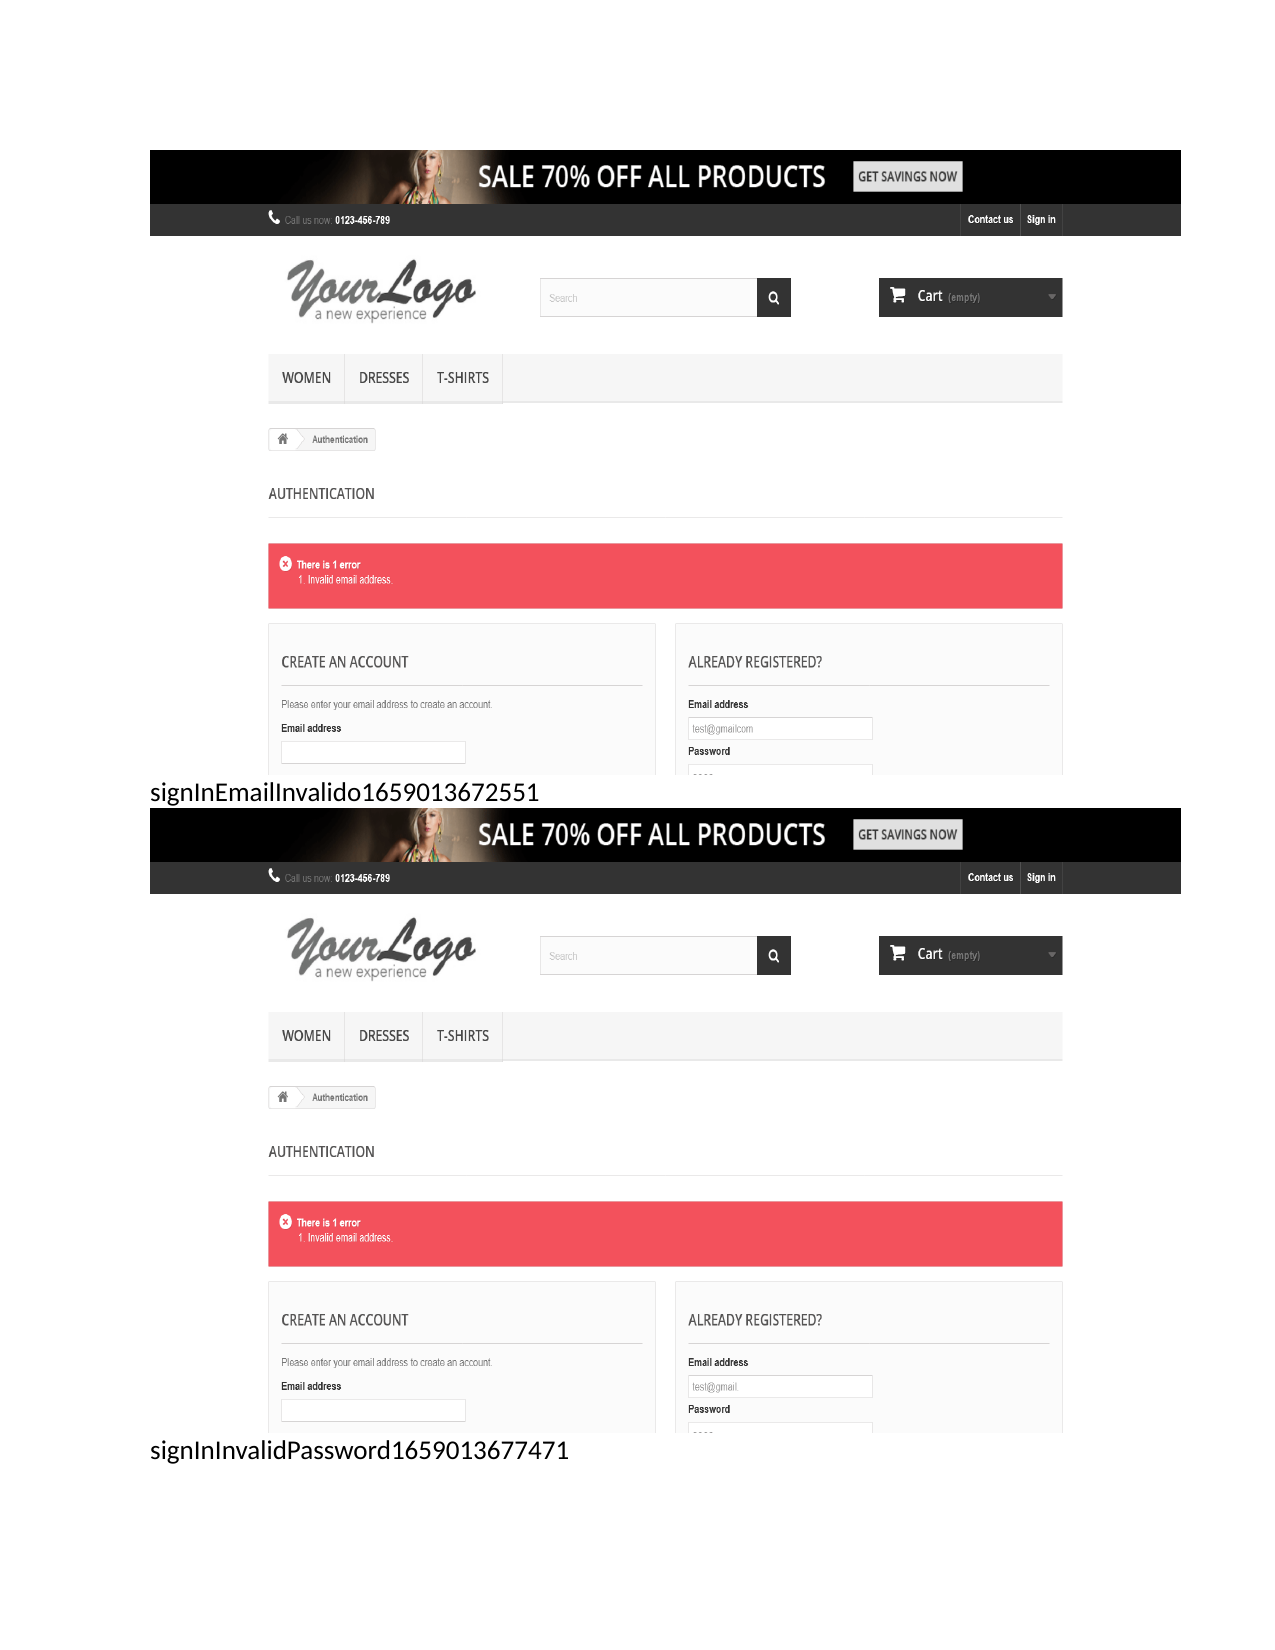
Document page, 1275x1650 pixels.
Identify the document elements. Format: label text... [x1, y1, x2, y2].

picture [150, 186, 1192, 812]
picture [150, 848, 1192, 1474]
text signInEmailInvalido1659013672551 [150, 812, 1125, 848]
text signInEmailInvalido1659013665932 [150, 150, 1125, 186]
